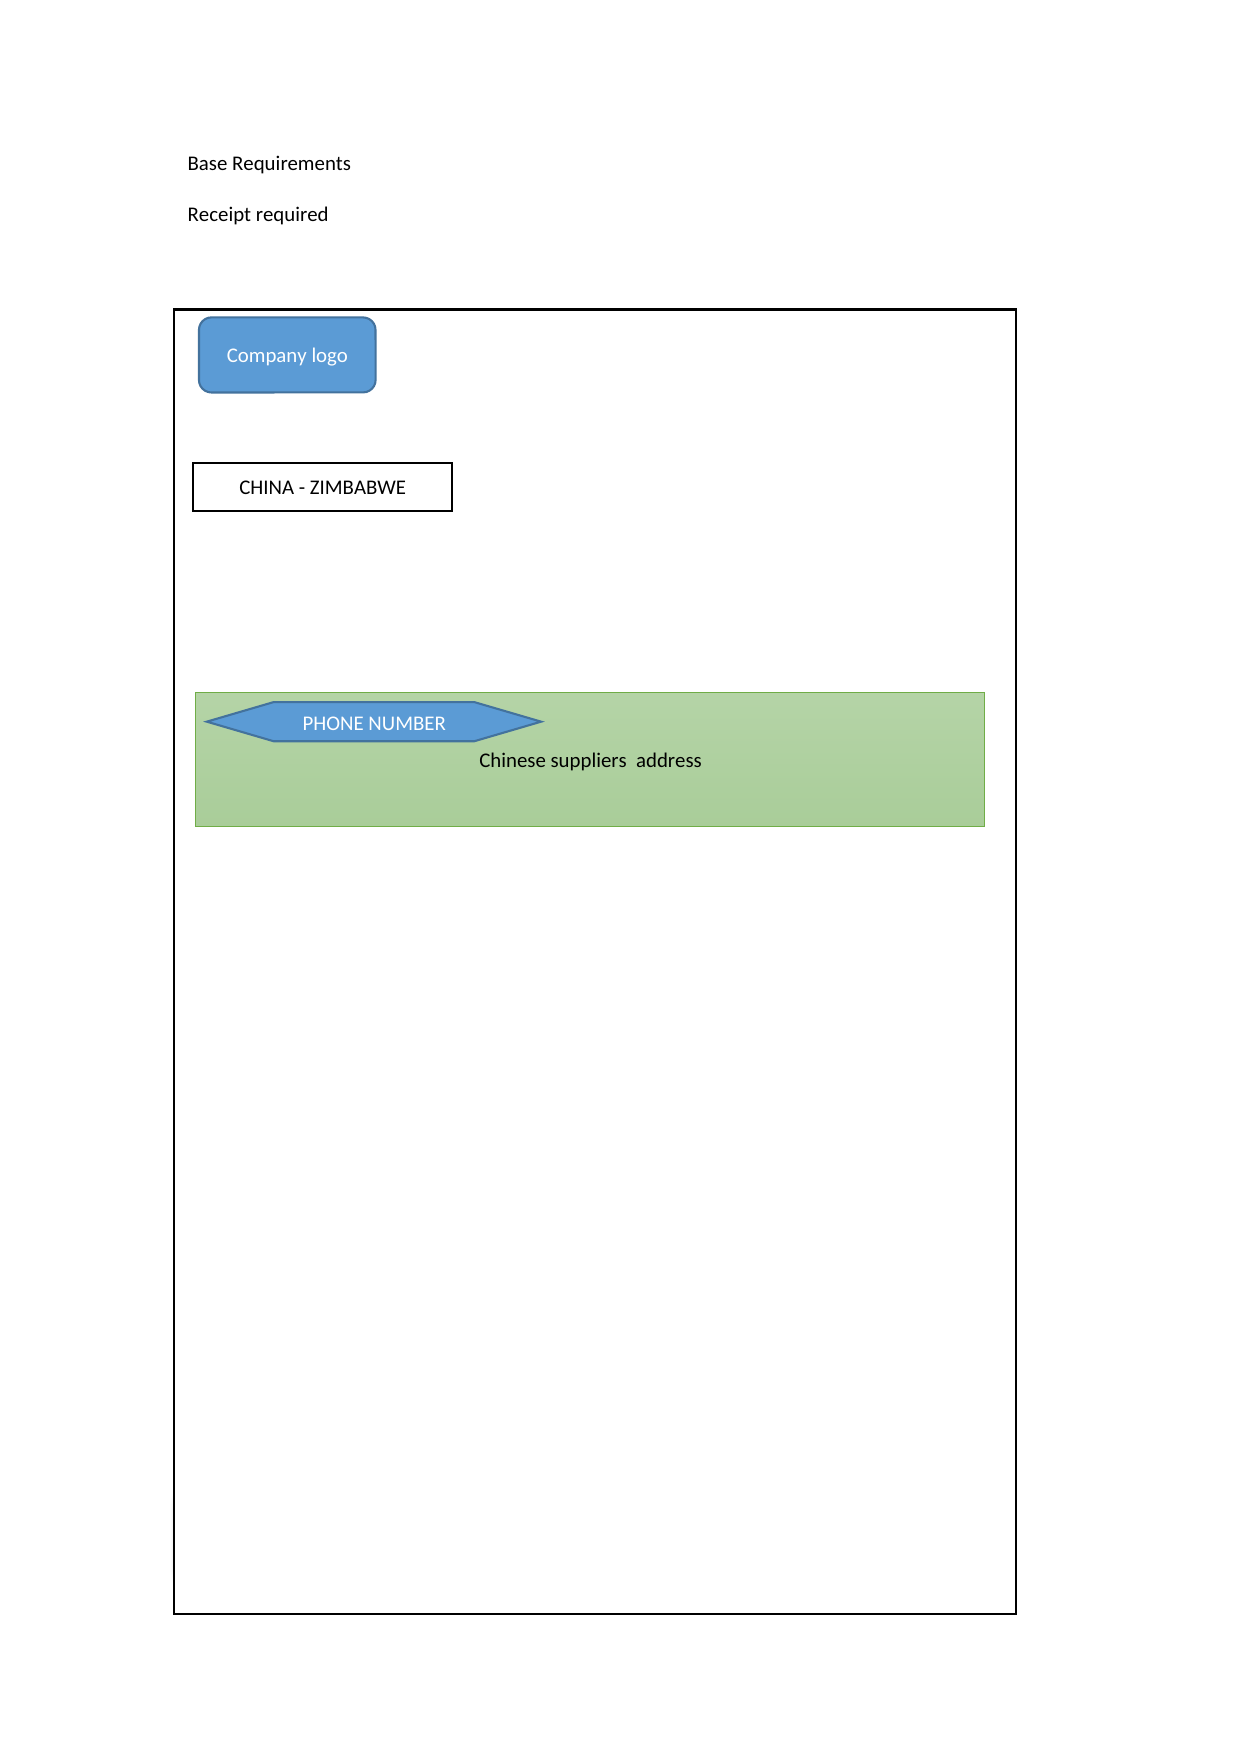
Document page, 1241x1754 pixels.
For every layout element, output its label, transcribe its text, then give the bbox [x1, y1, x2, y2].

text Base Requirements [187, 150, 1053, 175]
text Receipt required [187, 201, 1053, 226]
